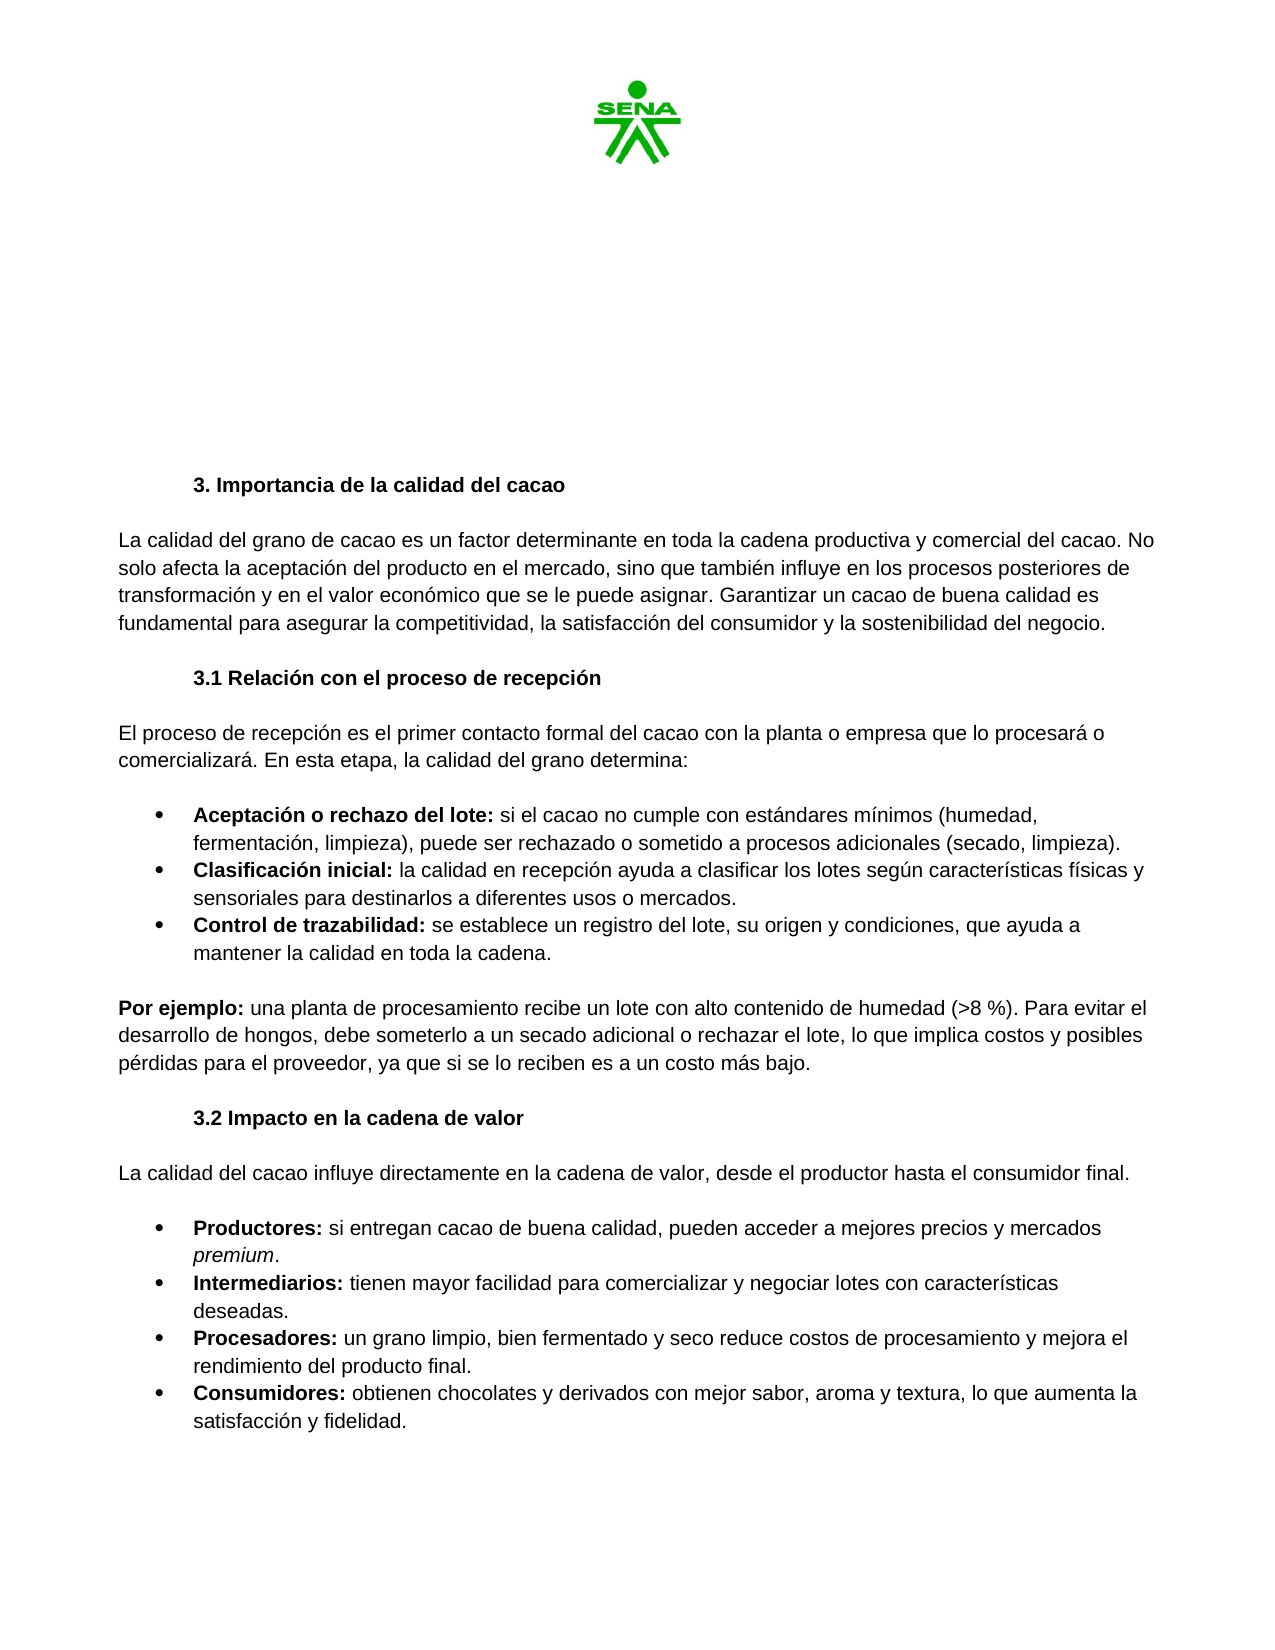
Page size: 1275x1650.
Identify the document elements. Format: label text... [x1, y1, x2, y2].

text La calidad del cacao influye directamente en la cadena de valor, desde el productor hasta el consumidor final. [118, 1161, 1157, 1185]
list Aceptación o rechazo del lote: si el cacao no cumple con estándares mínimos (humedad, fermentación, limpieza), puede ser rechazado o sometido a procesos adicionales (secado, limpieza). [156, 803, 1157, 854]
list Productores: si entregan cacao de buena calidad, pueden acceder a mejores precios y mercados premium. [156, 1216, 1157, 1267]
text El proceso de recepción es el primer contacto formal del cacao con la planta o empresa que lo procesará o comercializará. En esta etapa, la calidad del grano determina: [118, 720, 1157, 772]
list Control de trazabilidad: se establece un registro del lote, su origen y condiciones, que ayuda a mantener la calidad en toda la cadena. [156, 913, 1157, 965]
text La calidad del grano de cacao es un factor determinante en toda la cadena productiva y comercial del cacao. No solo afecta la aceptación del producto en el mercado, sino que también influye en los procesos posteriores de transformación y en el valor económico que se le puede asignar. Garantizar un cacao de buena calidad es fundamental para asegurar la competitividad, la satisfacción del consumidor y la sostenibilidad del negocio. [118, 528, 1157, 634]
picture [588, 75, 687, 172]
list Intermediarios: tienen mayor facilidad para comercializar y negociar lotes con características deseadas. [156, 1271, 1157, 1322]
text Por ejemplo: una planta de procesamiento recibe un lote con alto contenido de humedad (>8 %). Para evitar el desarrollo de hongos, debe someterlo a un secado adicional o rechazar el lote, lo que implica costos y posibles pérdidas para el proveedor, ya que si se lo reciben es a un costo más bajo. [118, 996, 1157, 1075]
list Consumidores: obtienen chocolates y derivados con mejor sabor, aroma y textura, lo que aumenta la satisfacción y fidelidad. [156, 1381, 1157, 1433]
text 3.1 Relación con el proceso de recepción [118, 665, 1157, 689]
list Procesadores: un grano limpio, bien fermentado y seco reduce costos de procesamiento y mejora el rendimiento del producto final. [156, 1326, 1157, 1377]
list Clasificación inicial: la calidad en recepción ayuda a clasificar los lotes según características físicas y sensoriales para destinarlos a diferentes usos o mercados. [156, 858, 1157, 909]
text 3.2 Impacto en la cadena de valor [118, 1106, 1157, 1130]
text 3. Importancia de la calidad del cacao [118, 473, 1157, 497]
